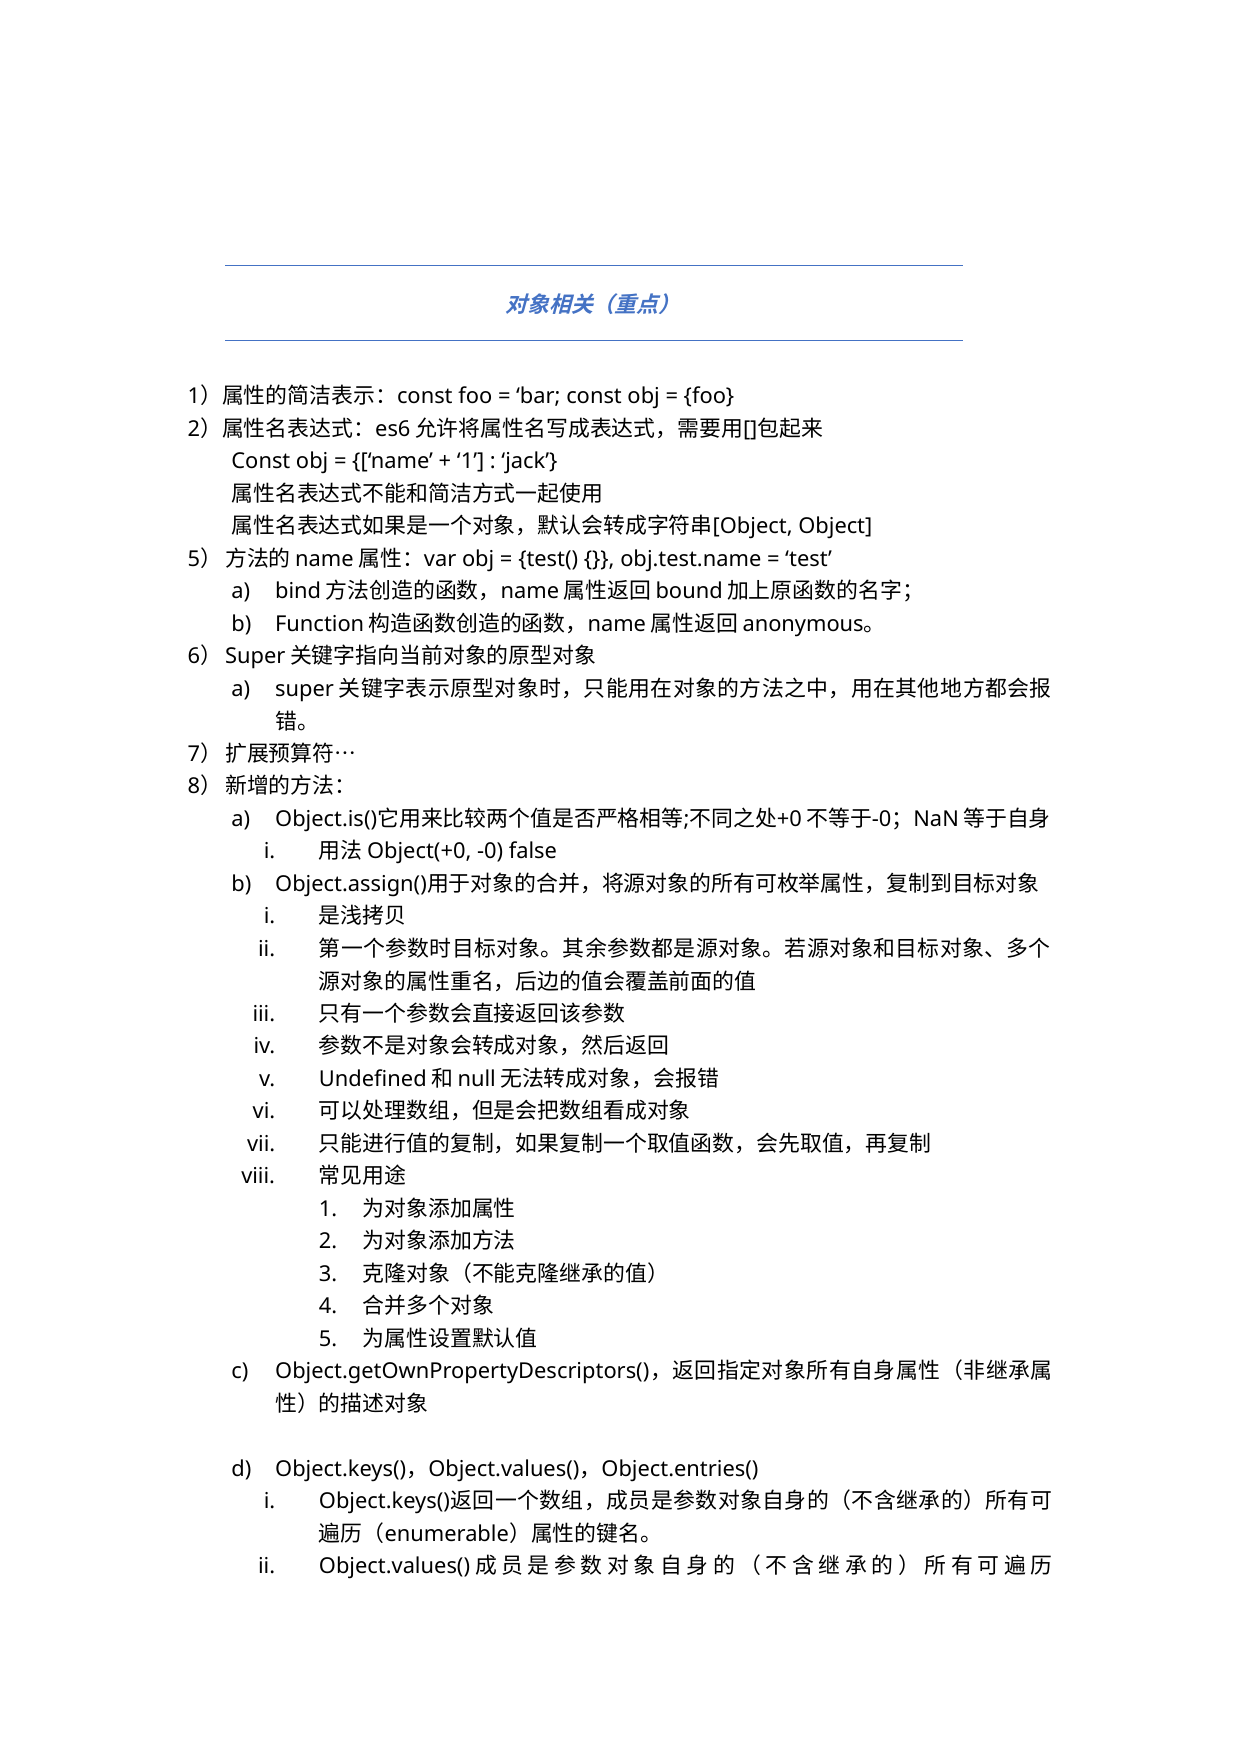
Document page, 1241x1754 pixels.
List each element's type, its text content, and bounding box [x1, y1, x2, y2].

list 扩展预算符… [187, 736, 1053, 768]
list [275, 1548, 1053, 1581]
list 新增的方法： [187, 768, 1053, 801]
text 属性名表达式不能和简洁方式一起使用 [187, 476, 1053, 508]
list 为对象添加属性 [319, 1191, 1053, 1223]
list 合并多个对象 [319, 1288, 1053, 1321]
list 只有一个参数会直接返回该参数 [275, 996, 1053, 1028]
list Object.keys()，Object.values()，Object.entries() [231, 1451, 1053, 1483]
list 是浅拷贝 [275, 898, 1053, 931]
list 可以处理数组，但是会把数组看成对象 [275, 1093, 1053, 1126]
list 克隆对象（不能克隆继承的值） [319, 1256, 1053, 1288]
text 1）属性的简洁表示：const foo = ‘bar; const obj = {foo} [187, 378, 1053, 411]
list 只能进行值的复制，如果复制一个取值函数，会先取值，再复制 [275, 1126, 1053, 1158]
text 2）属性名表达式：es6允许将属性名写成表达式，需要用[]包起来 [187, 411, 1053, 443]
list Function构造函数创造的函数，name属性返回anonymous。 [231, 606, 1053, 638]
list Object.is()它用来比较两个值是否严格相等;不同之处+0不等于-0；NaN等于自身 [231, 801, 1053, 833]
list Super关键字指向当前对象的原型对象 [187, 638, 1053, 671]
list Object.getOwnPropertyDescriptors()，返回指定对象所有自身属性（非继承属性）的描述对象 [231, 1353, 1053, 1418]
list bind方法创造的函数，name属性返回bound加上原函数的名字； [231, 573, 1053, 606]
list 用法Object(+0, -0) false [275, 833, 1053, 866]
text 对象相关（重点） [225, 266, 963, 340]
text Const obj = {[‘name’ + ‘1’] : ‘jack’} [187, 443, 1053, 476]
list Object.keys()返回一个数组，成员是参数对象自身的（不含继承的）所有可遍历（enumerable）属性的键名。 [275, 1483, 1053, 1548]
list Object.assign()用于对象的合并，将源对象的所有可枚举属性，复制到目标对象 [231, 866, 1053, 898]
list 参数不是对象会转成对象，然后返回 [275, 1028, 1053, 1061]
list 第一个参数时目标对象。其余参数都是源对象。若源对象和目标对象、多个源对象的属性重名，后边的值会覆盖前面的值 [275, 931, 1053, 996]
list Undefined和null无法转成对象，会报错 [275, 1061, 1053, 1093]
list super关键字表示原型对象时，只能用在对象的方法之中，用在其他地方都会报错。 [231, 671, 1053, 736]
list 为对象添加方法 [319, 1223, 1053, 1256]
text 属性名表达式如果是一个对象，默认会转成字符串[Object, Object] [187, 508, 1053, 541]
list 为属性设置默认值 [319, 1321, 1053, 1353]
list 方法的name属性：var obj = {test() {}}, obj.test.name = ‘test’ [187, 541, 1053, 573]
list 常见用途 [275, 1158, 1053, 1191]
